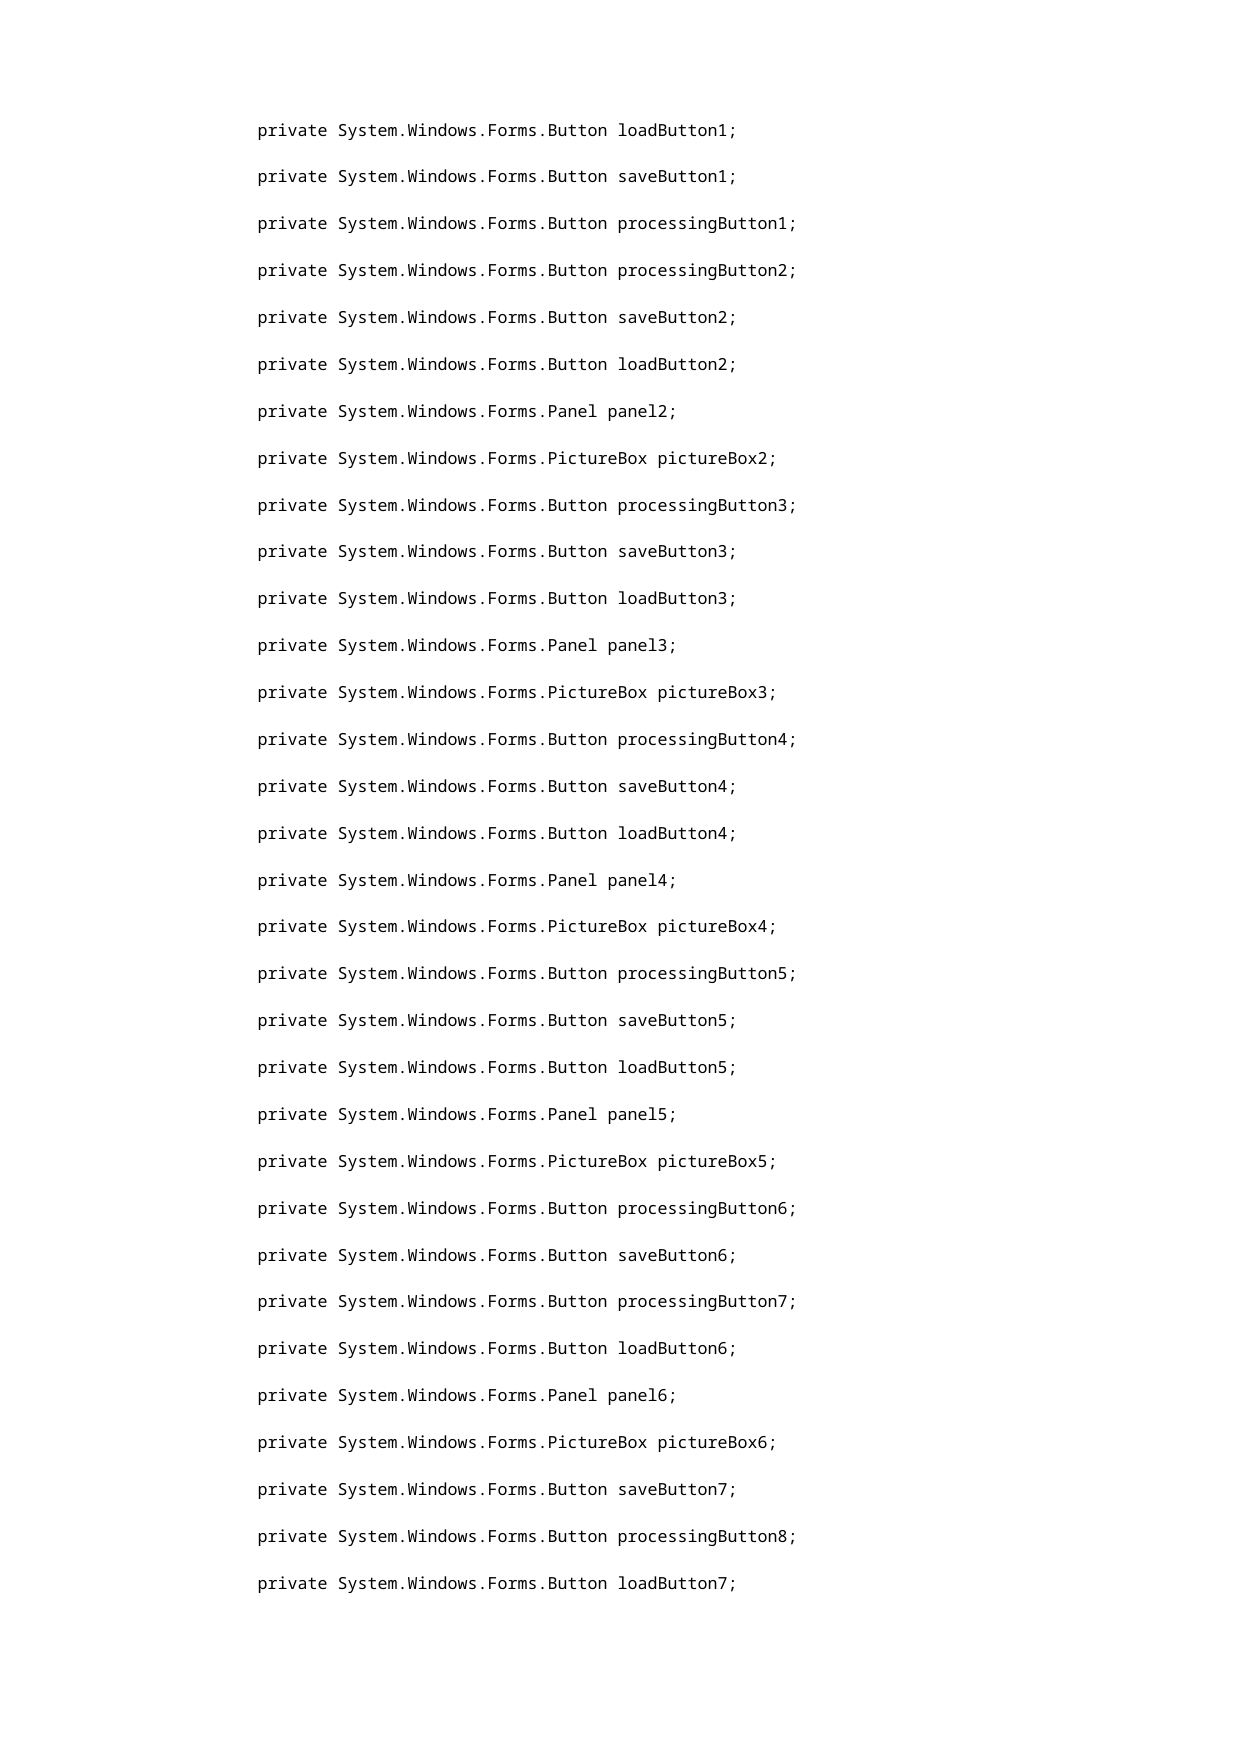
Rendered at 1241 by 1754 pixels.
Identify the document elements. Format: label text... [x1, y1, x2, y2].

text private System.Windows.Forms.Button saveButton3; [177, 540, 1152, 563]
text private System.Windows.Forms.Button processingButton4; [177, 727, 1152, 750]
text private System.Windows.Forms.Button processingButton5; [177, 962, 1152, 984]
text private System.Windows.Forms.Button processingButton1; [177, 212, 1152, 234]
text private System.Windows.Forms.PictureBox pictureBox2; [177, 446, 1152, 469]
text private System.Windows.Forms.Button loadButton1; [177, 118, 1152, 141]
text private System.Windows.Forms.Button saveButton2; [177, 306, 1152, 328]
text private System.Windows.Forms.PictureBox pictureBox3; [177, 681, 1152, 703]
text private System.Windows.Forms.PictureBox pictureBox4; [177, 915, 1152, 938]
text private System.Windows.Forms.Panel panel6; [177, 1384, 1152, 1406]
text private System.Windows.Forms.PictureBox pictureBox6; [177, 1431, 1152, 1453]
text private System.Windows.Forms.Button loadButton2; [177, 352, 1152, 375]
text private System.Windows.Forms.Button processingButton7; [177, 1290, 1152, 1313]
text private System.Windows.Forms.Button loadButton7; [177, 1571, 1152, 1594]
text private System.Windows.Forms.Button loadButton6; [177, 1337, 1152, 1359]
text private System.Windows.Forms.Button processingButton3; [177, 493, 1152, 516]
text private System.Windows.Forms.Button saveButton1; [177, 165, 1152, 188]
text private System.Windows.Forms.Panel panel5; [177, 1102, 1152, 1125]
text private System.Windows.Forms.PictureBox pictureBox5; [177, 1149, 1152, 1172]
text private System.Windows.Forms.Button saveButton7; [177, 1477, 1152, 1500]
text private System.Windows.Forms.Button saveButton6; [177, 1243, 1152, 1266]
text private System.Windows.Forms.Button loadButton5; [177, 1056, 1152, 1078]
text private System.Windows.Forms.Panel panel4; [177, 868, 1152, 891]
text private System.Windows.Forms.Button loadButton3; [177, 587, 1152, 609]
text private System.Windows.Forms.Button processingButton2; [177, 259, 1152, 281]
text private System.Windows.Forms.Button processingButton8; [177, 1524, 1152, 1547]
text private System.Windows.Forms.Button saveButton4; [177, 774, 1152, 797]
text private System.Windows.Forms.Panel panel2; [177, 399, 1152, 422]
text private System.Windows.Forms.Panel panel3; [177, 634, 1152, 656]
text private System.Windows.Forms.Button loadButton4; [177, 821, 1152, 844]
text private System.Windows.Forms.Button saveButton5; [177, 1009, 1152, 1031]
text private System.Windows.Forms.Button processingButton6; [177, 1196, 1152, 1219]
